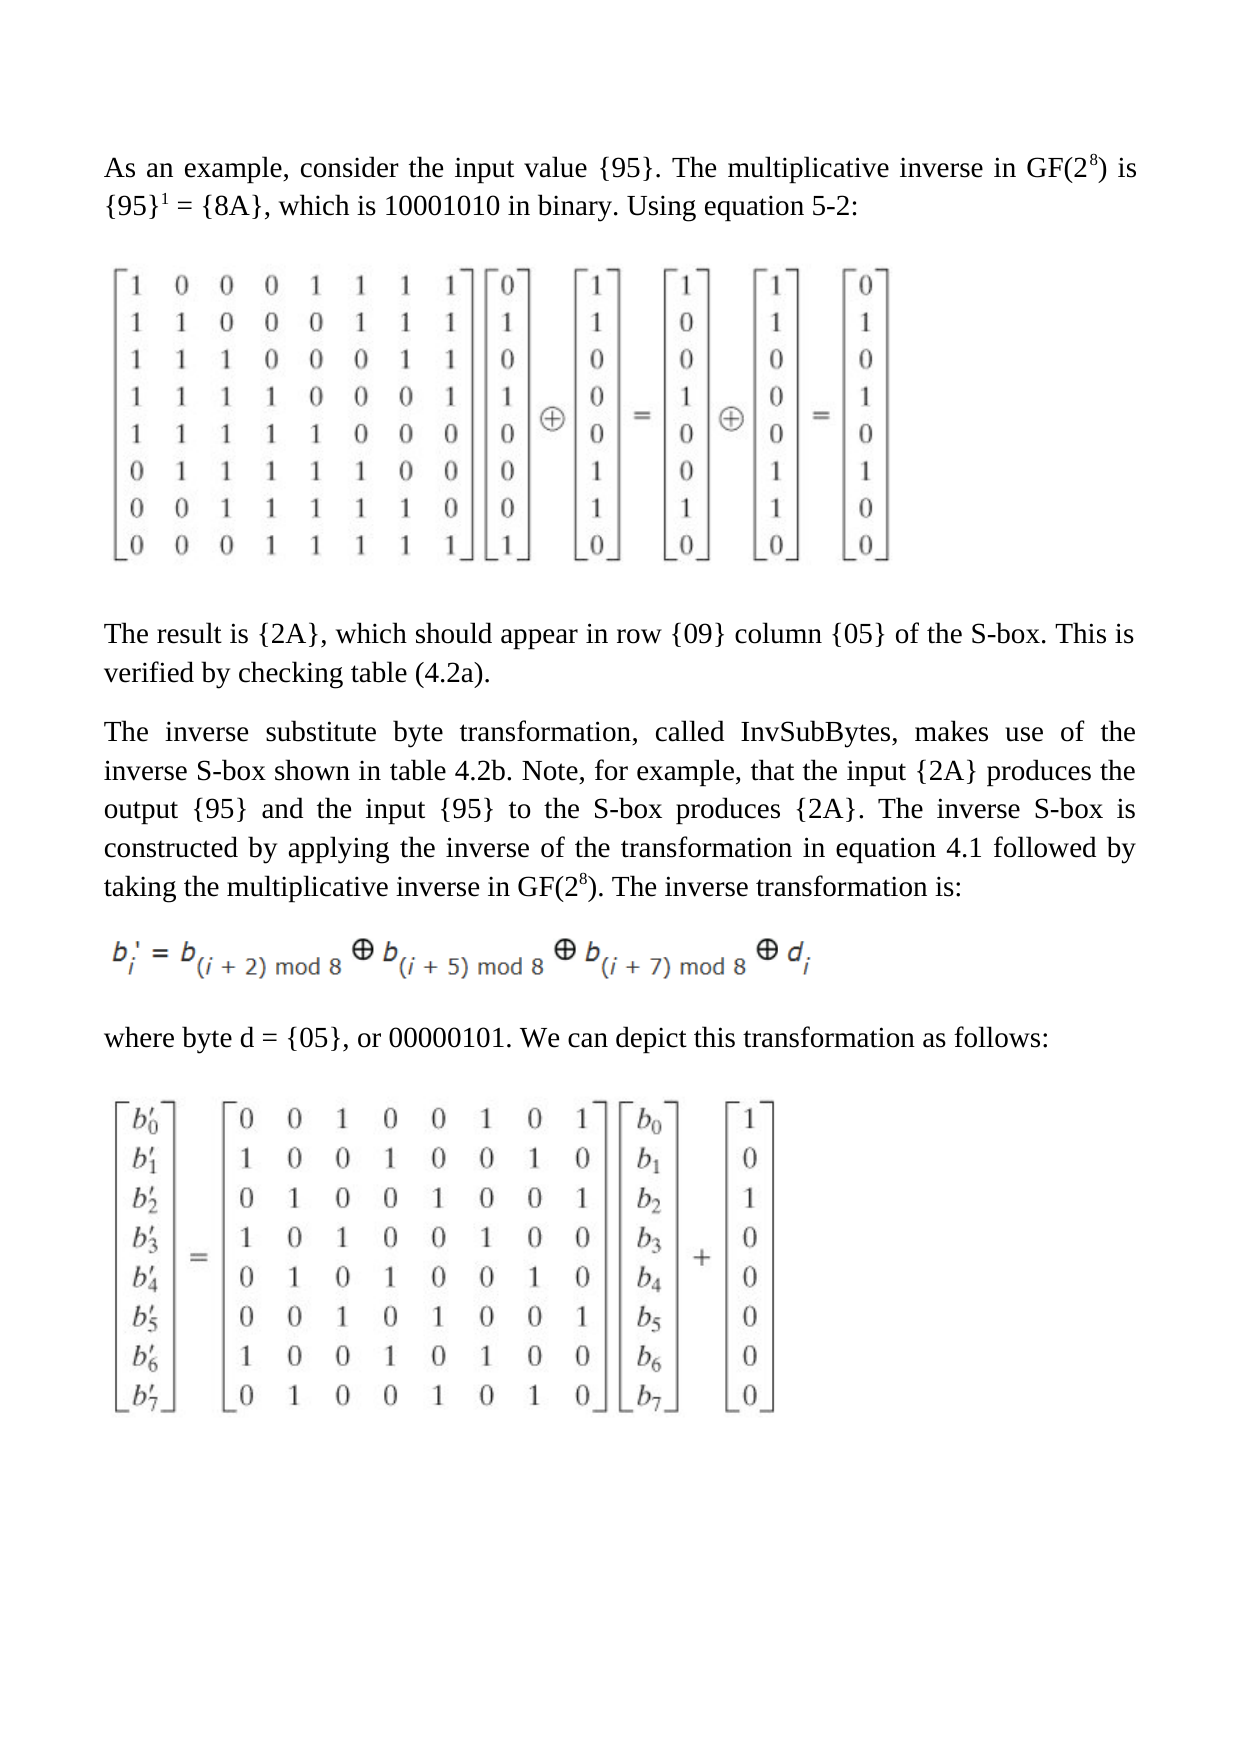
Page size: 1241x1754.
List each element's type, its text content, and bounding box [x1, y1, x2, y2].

text where byte d = {05}, or 00000101. We can depict this transformation as follows: [103, 1021, 1137, 1054]
picture [103, 928, 841, 988]
picture [103, 1083, 807, 1438]
picture [103, 247, 941, 592]
text As an example, consider the input value {95}. The multiplicative inverse in GF(28) is {95}1 = {8A}, which is 10001010 in binary. Using equation 5-2: [103, 150, 1137, 222]
text The inverse substitute byte transformation, called InvSubBytes, makes use of the inverse S-box shown in table 4.2b. Note, for example, that the input {2A} produces the output {95} and the input {95} to the S-box produces {2A}. The inverse S-box is constructed by applying the inverse of the transformation in equation 4.1 followed by taking the multiplicative inverse in GF(28). The inverse transformation is: [103, 714, 1137, 902]
text The result is {2A}, which should appear in row {09} column {05} of the S-box. This is verified by checking table (4.2a). [103, 617, 1137, 689]
